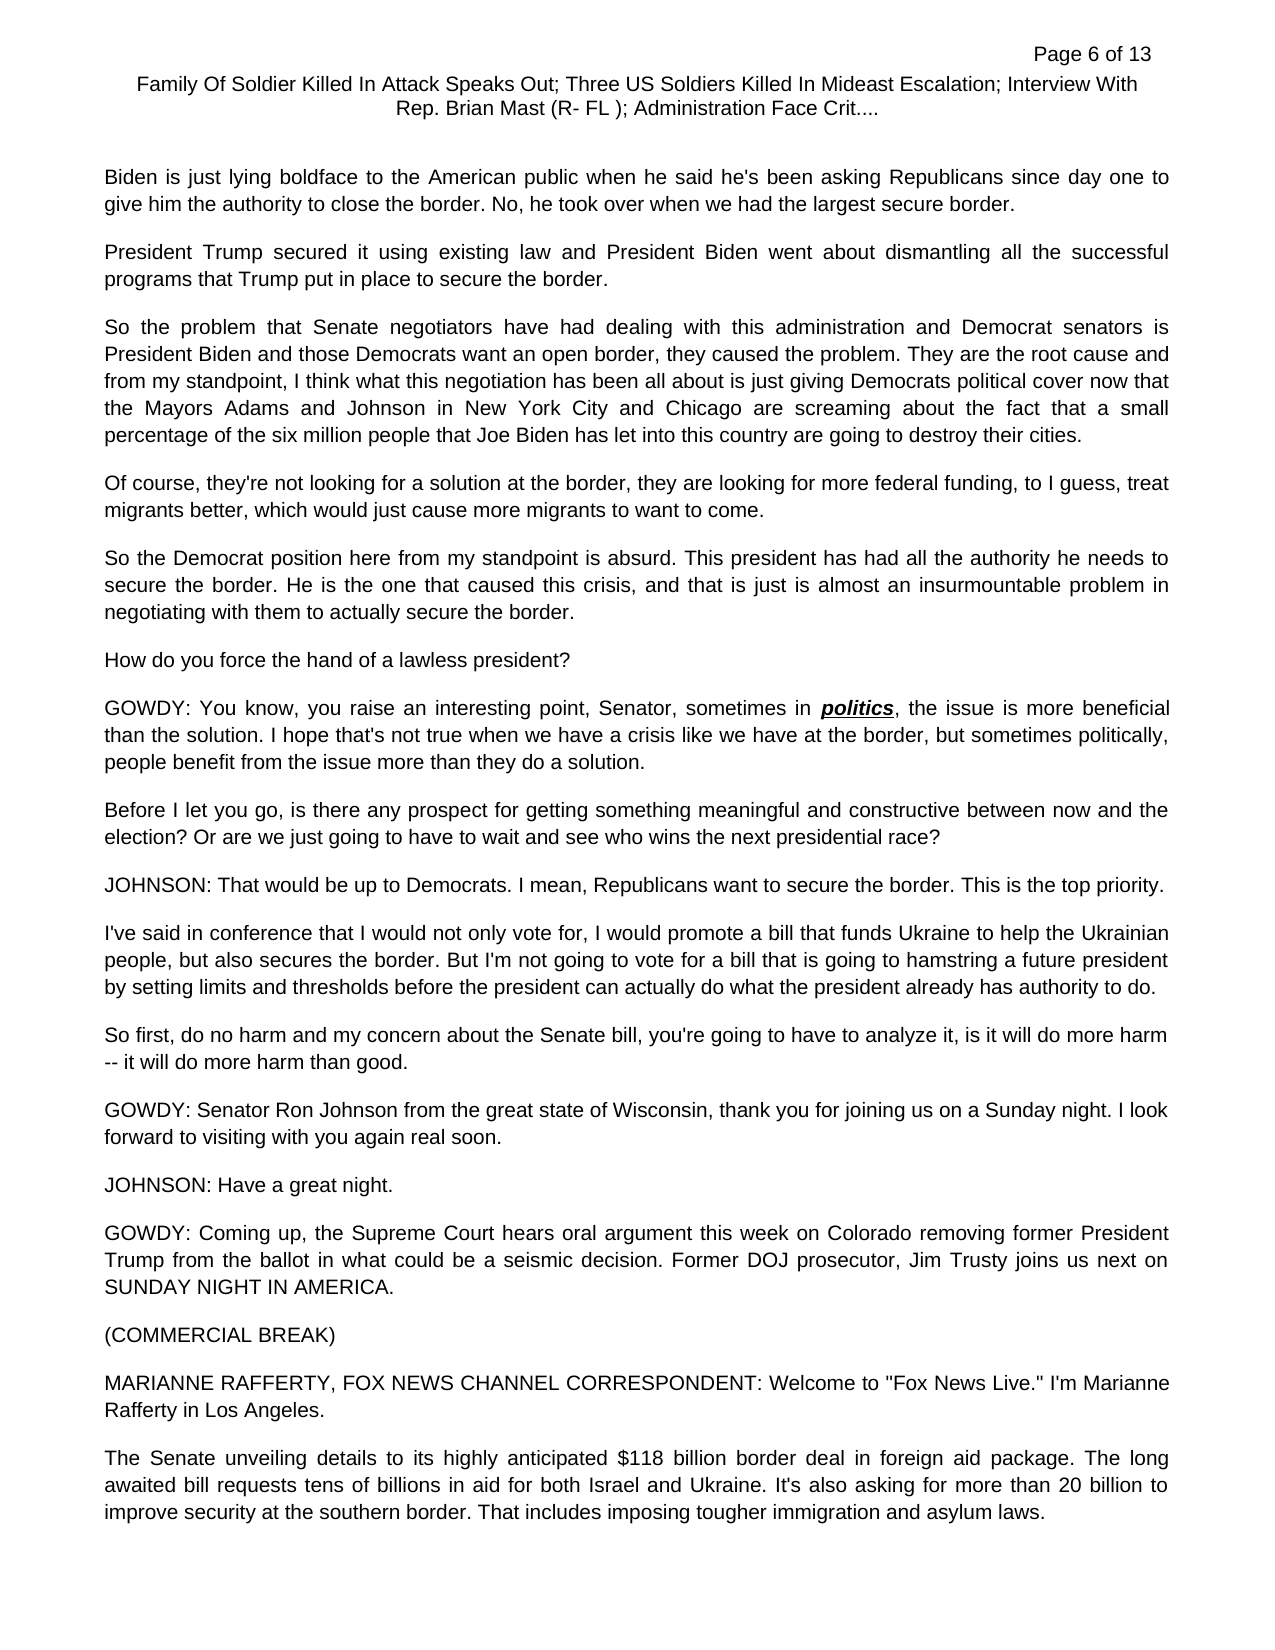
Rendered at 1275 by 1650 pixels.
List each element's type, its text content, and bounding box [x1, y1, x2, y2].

text JOHNSON: Have a great night. [104, 1170, 1171, 1197]
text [104, 161, 1171, 216]
text So first, do no harm and my concern about the Senate bill, you're going to have to analyze it, is it will do more harm -- it will do more harm than good. [104, 1020, 1171, 1074]
text I've said in conference that I would not only vote for, I would promote a bill that funds Ukraine to help the Ukrainian people, but also secures the border. But I'm not going to vote for a bill that is going to hamstring a future president by setting limits and thresholds before the president can actually do what the president already has authority to do. [104, 918, 1171, 999]
text President Trump secured it using existing law and President Biden went about dismantling all the successful programs that Trump put in place to secure the border. [104, 236, 1171, 291]
text The Senate unveiling details to its highly anticipated $118 billion border deal in foreign aid package. The long awaited bill requests tens of billions in aid for both Israel and Ukraine. It's also asking for more than 20 billion to improve security at the southern border. That includes imposing tougher immigration and asylum laws. [104, 1443, 1171, 1524]
text GOWDY: Senator Ron Johnson from the great state of Wisconsin, thank you for joining us on a Sunday night. I look forward to visiting with you again real soon. [104, 1095, 1171, 1149]
text So the problem that Senate negotiators have had dealing with this administration and Democrat senators is President Biden and those Democrats want an open border, they caused the problem. They are the root cause and from my standpoint, I think what this negotiation has been all about is just giving Democrats political cover now that the Mayors Adams and Johnson in New York City and Chicago are screaming about the fact that a small percentage of the six million people that Joe Biden has let into this country are going to destroy their cities. [104, 311, 1171, 447]
text So the Democrat position here from my standpoint is absurd. This president has had all the authority he needs to secure the border. He is the one that caused this crisis, and that is just is almost an insurmountable problem in negotiating with them to actually secure the border. [104, 543, 1171, 624]
text GOWDY: You know, you raise an interesting point, Senator, sometimes in politics, the issue is more beneficial than the solution. I hope that's not true when we have a crisis like we have at the border, but sometimes politically, people benefit from the issue more than they do a solution. [104, 693, 1171, 774]
text (COMMERCIAL BREAK) [104, 1320, 1171, 1347]
text How do you force the hand of a lawless president? [104, 645, 1171, 672]
text JOHNSON: That would be up to Democrats. I mean, Republicans want to secure the border. This is the top priority. [104, 870, 1171, 897]
text MARIANNE RAFFERTY, FOX NEWS CHANNEL CORRESPONDENT: Welcome to "Fox News Live." I'm Marianne Rafferty in Los Angeles. [104, 1368, 1171, 1422]
text Before I let you go, is there any prospect for getting something meaningful and constructive between now and the election? Or are we just going to have to wait and see who wins the next presidential race? [104, 795, 1171, 849]
text GOWDY: Coming up, the Supreme Court hears oral argument this week on Colorado removing former President Trump from the ballot in what could be a seismic decision. Former DOJ prosecutor, Jim Trusty joins us next on SUNDAY NIGHT IN AMERICA. [104, 1218, 1171, 1299]
text Of course, they're not looking for a solution at the border, they are looking for more federal funding, to I guess, treat migrants better, which would just cause more migrants to want to come. [104, 468, 1171, 522]
